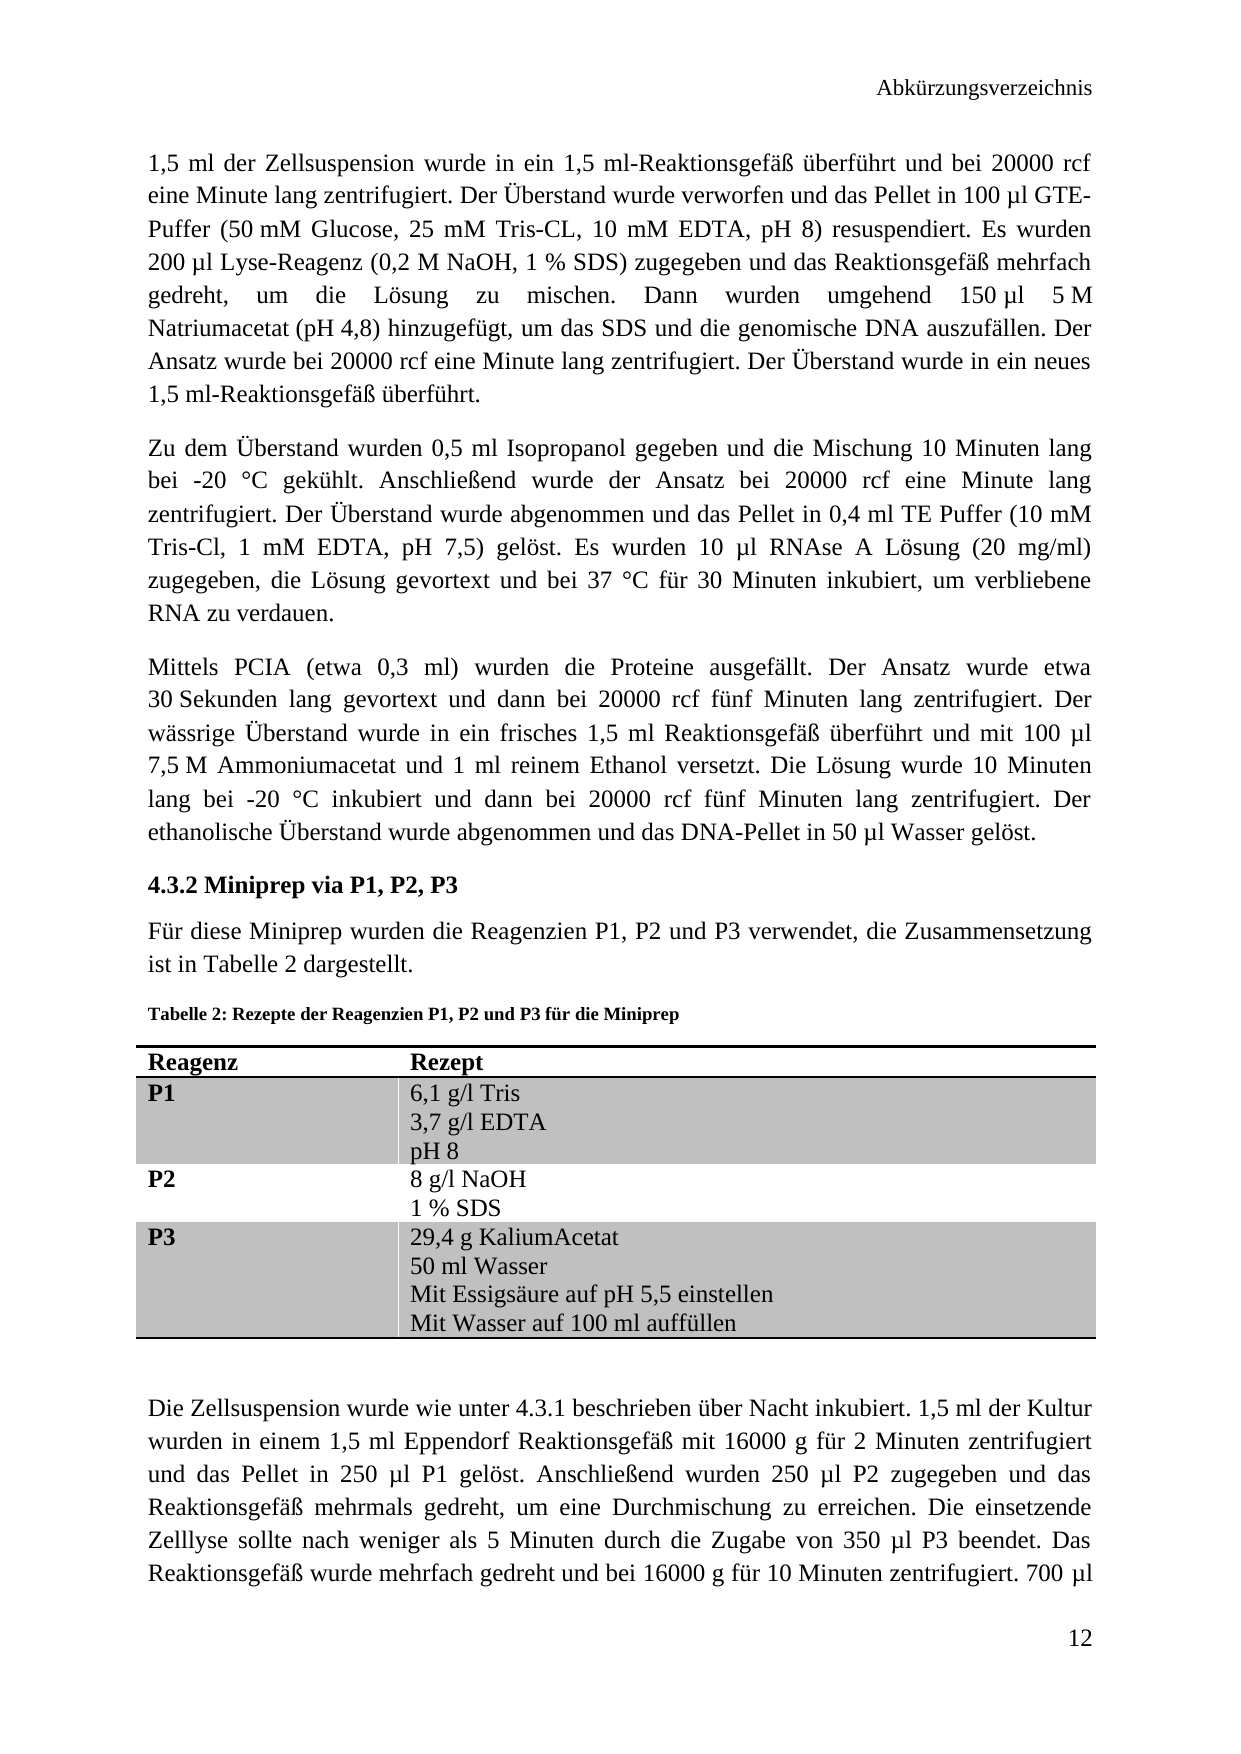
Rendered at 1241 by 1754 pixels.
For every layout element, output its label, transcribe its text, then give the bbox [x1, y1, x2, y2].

text Tabelle 2: Rezepte der Reagenzien P1, P2 und P3 für die Miniprep [148, 1003, 1093, 1024]
table_cell 8 g/l NaOH 1 % SDS [399, 1165, 1096, 1222]
text Mittels PCIA (etwa 0,3 ml) wurden die Proteine ausgefällt. Der Ansatz wurde etwa 30 Sekunden lang gevortext und dann bei 20000 rcf fünf Minuten lang zentrifugiert. Der wässrige Überstand wurde in ein frisches 1,5 ml Reaktionsgefäß überführt und mit 100 µl 7,5 M Ammoniumacetat und 1 ml reinem Ethanol versetzt. Die Lösung wurde 10 Minuten lang bei -20 °C inkubiert und dann bei 20000 rcf fünf Minuten lang zentrifugiert. Der ethanolische Überstand wurde abgenommen und das DNA-Pellet in 50 µl Wasser gelöst. [148, 652, 1093, 845]
table_cell P2 [136, 1165, 398, 1222]
table_header Reagenz [136, 1048, 398, 1076]
table_cell P1 [136, 1078, 398, 1164]
table_header Rezept [399, 1048, 1096, 1076]
table_cell 29,4 g KaliumAcetat 50 ml Wasser Mit Essigsäure auf pH 5,5 einstellen Mit Wasser auf 100 ml auffüllen [399, 1222, 1096, 1337]
subtitle 4.3.2 Miniprep via P1, P2, P3 [148, 871, 1093, 899]
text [148, 1393, 1093, 1587]
text Für diese Miniprep wurden die Reagenzien P1, P2 und P3 verwendet, die Zusammensetzung ist in Tabelle 2 dargestellt. [148, 916, 1093, 978]
text 1,5 ml der Zellsuspension wurde in ein 1,5 ml-Reaktionsgefäß überführt und bei 20000 rcf eine Minute lang zentrifugiert. Der Überstand wurde verworfen und das Pellet in 100 µl GTE-Puffer (50 mM Glucose, 25 mM Tris-CL, 10 mM EDTA, pH 8) resuspendiert. Es wurden 200 µl Lyse-Reagenz (0,2 M NaOH, 1 % SDS) zugegeben und das Reaktionsgefäß mehrfach gedreht, um die Lösung zu mischen. Dann wurden umgehend 150 µl 5 M Natriumacetat (pH 4,8) hinzugefügt, um das SDS und die genomische DNA auszufällen. Der Ansatz wurde bei 20000 rcf eine Minute lang zentrifugiert. Der Überstand wurde in ein neues 1,5 ml-Reaktionsgefäß überführt. [148, 148, 1093, 407]
text Zu dem Überstand wurden 0,5 ml Isopropanol gegeben und die Mischung 10 Minuten lang bei -20 °C gekühlt. Anschließend wurde der Ansatz bei 20000 rcf eine Minute lang zentrifugiert. Der Überstand wurde abgenommen und das Pellet in 0,4 ml TE Puffer (10 mM Tris-Cl, 1 mM EDTA, pH 7,5) gelöst. Es wurden 10 µl RNAse A Lösung (20 mg/ml) zugegeben, die Lösung gevortext und bei 37 °C für 30 Minuten inkubiert, um verbliebene RNA zu verdauen. [148, 433, 1093, 626]
table_cell 6,1 g/l Tris 3,7 g/l EDTA pH 8 [399, 1078, 1096, 1164]
table_cell P3 [136, 1222, 398, 1337]
